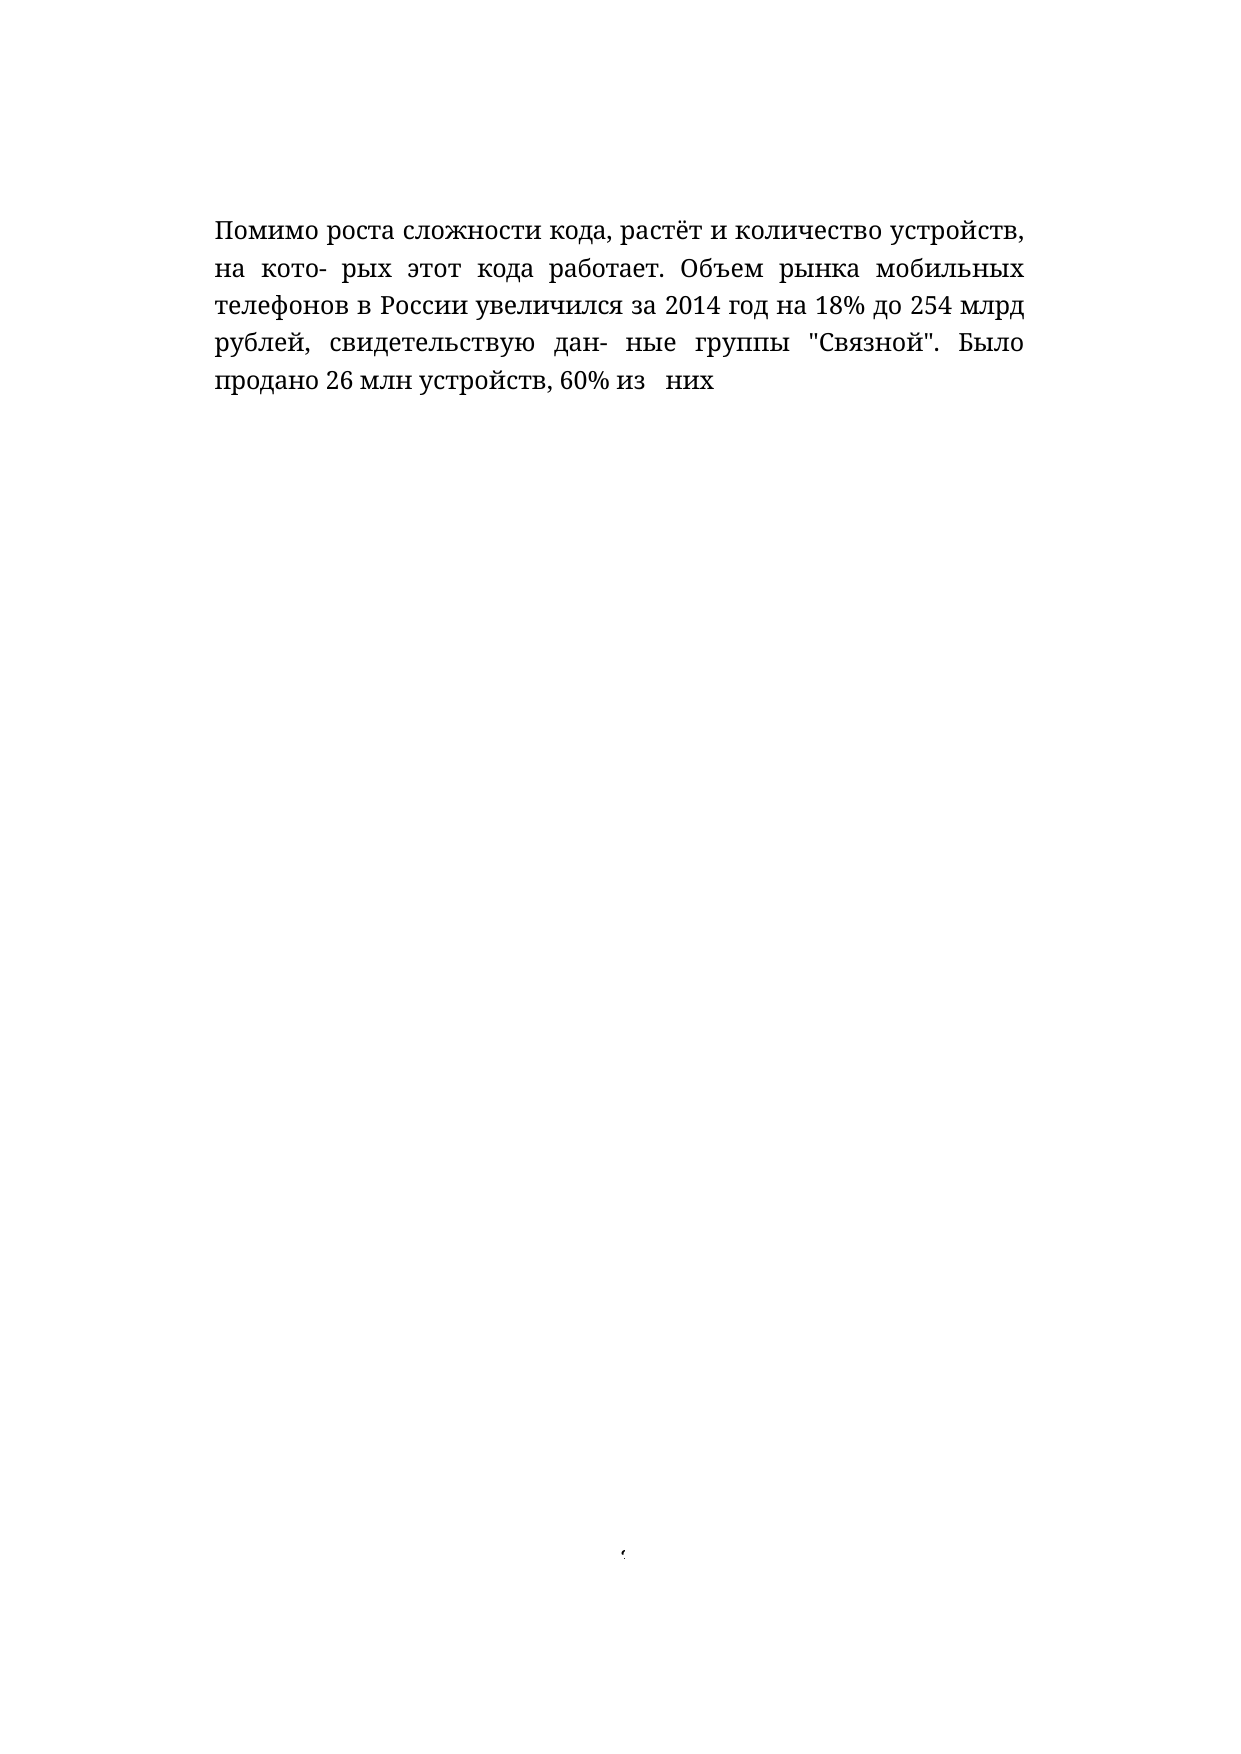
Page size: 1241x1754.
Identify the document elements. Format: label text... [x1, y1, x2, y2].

text Помимо роста сложности кода, растёт и количество устройств, на кото- рых этот кода работает. Объем рынка мобильных телефонов в России увеличился за 2014 год на 18% до 254 млрд рублей, свидетельствую дан- ные группы "Связной". Было продано 26 млн устройств, 60% из них [214, 213, 1024, 397]
